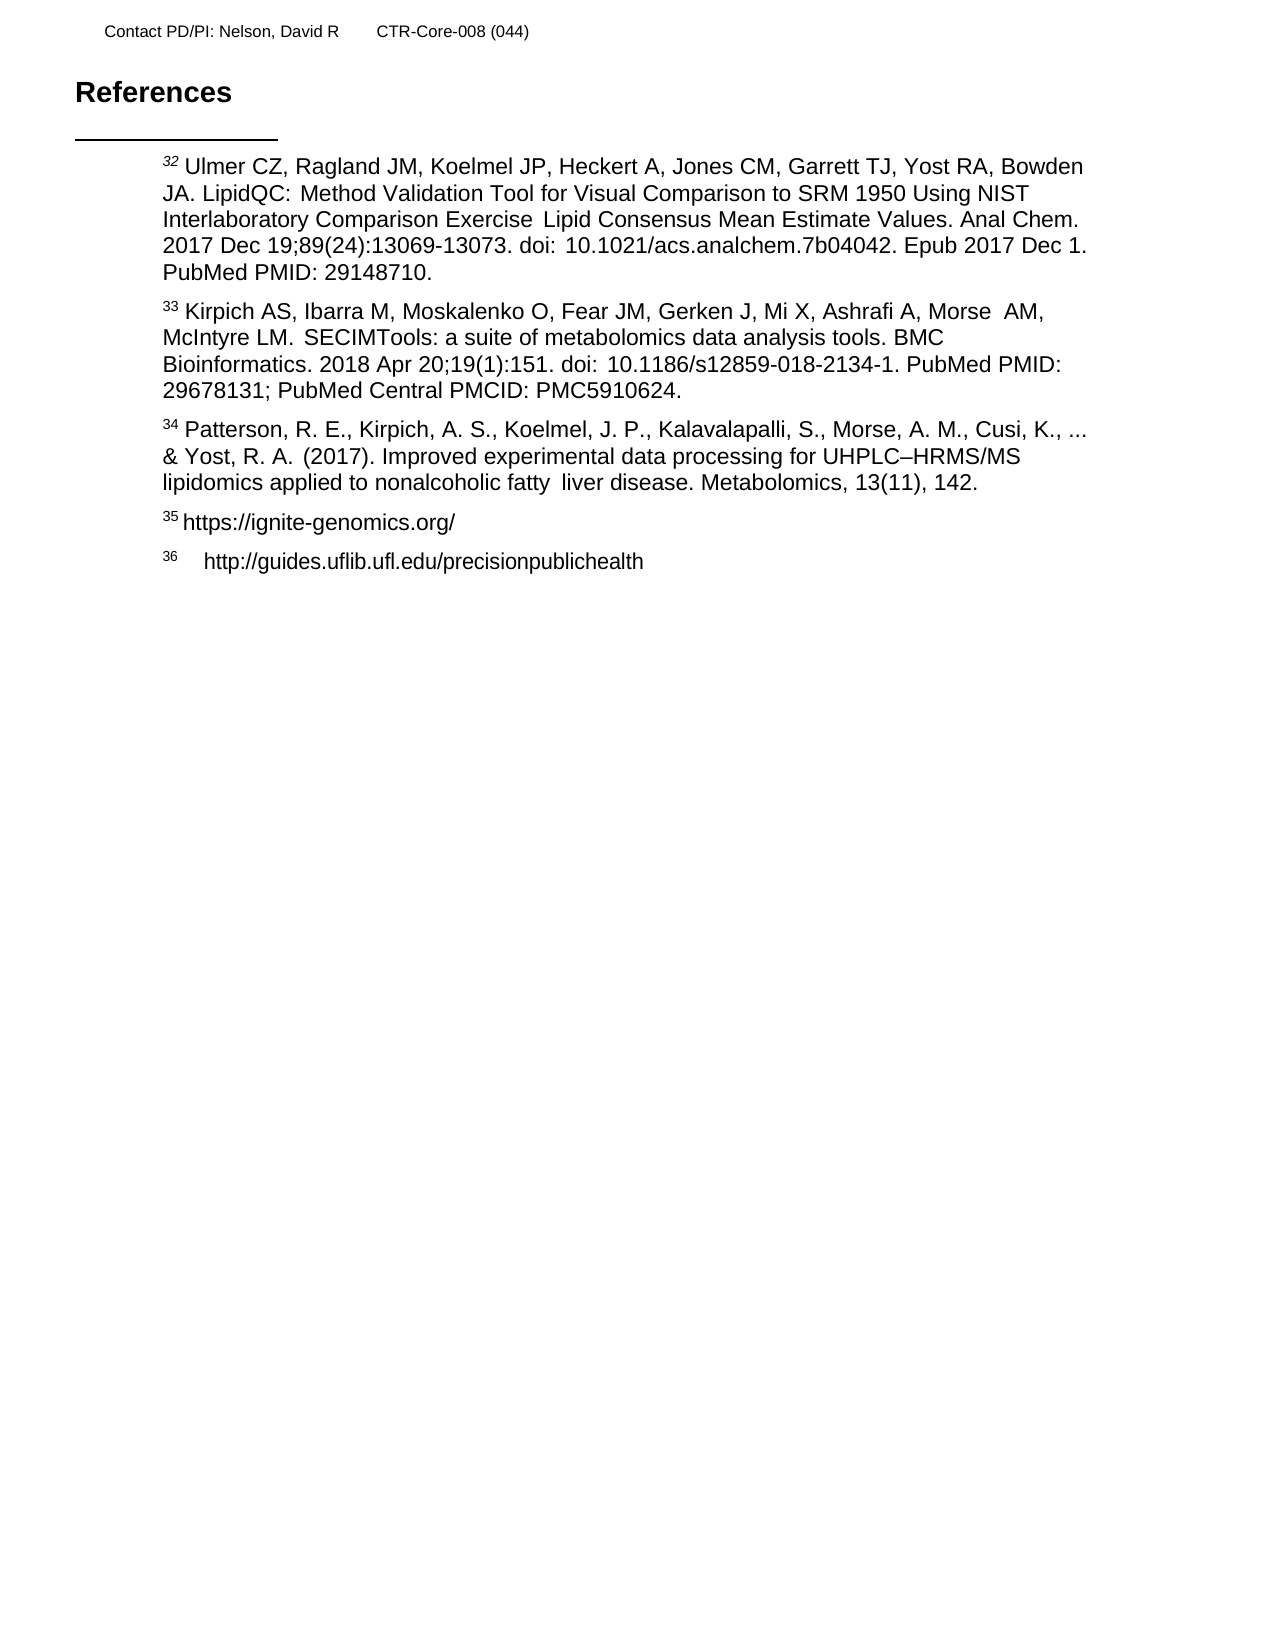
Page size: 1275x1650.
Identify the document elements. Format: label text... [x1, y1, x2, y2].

text 34 Patterson, R. E., Kirpich, A. S., Koelmel, J. P., Kalavalapalli, S., Morse, A. M., Cusi, K., ... & Yost, R. A. (2017). Improved experimental data processing for UHPLC–HRMS/MS lipidomics applied to nonalcoholic fatty liver disease. Metabolomics, 13(11), 142. [162, 416, 1103, 496]
text 35 https://ignite-genomics.org/ [162, 508, 1125, 535]
text 32 Ulmer CZ, Ragland JM, Koelmel JP, Heckert A, Jones CM, Garrett TJ, Yost RA, Bowden JA. LipidQC: Method Validation Tool for Visual Comparison to SRM 1950 Using NIST Interlaboratory Comparison Exercise Lipid Consensus Mean Estimate Values. Anal Chem. 2017 Dec 19;89(24):13069-13073. doi: 10.1021/acs.analchem.7b04042. Epub 2017 Dec 1. PubMed PMID: 29148710. [162, 152, 1105, 285]
text 33 Kirpich AS, Ibarra M, Moskalenko O, Fear JM, Gerken J, Mi X, Ashrafi A, Morse AM, McIntyre LM. SECIMTools: a suite of metabolomics data analysis tools. BMC Bioinformatics. 2018 Apr 20;19(1):151. doi: 10.1186/s12859-018-2134-1. PubMed PMID: 29678131; PubMed Central PMCID: PMC5910624. [162, 297, 1083, 403]
text 36 http://guides.uflib.ufl.edu/precisionpublichealth [162, 547, 1125, 574]
